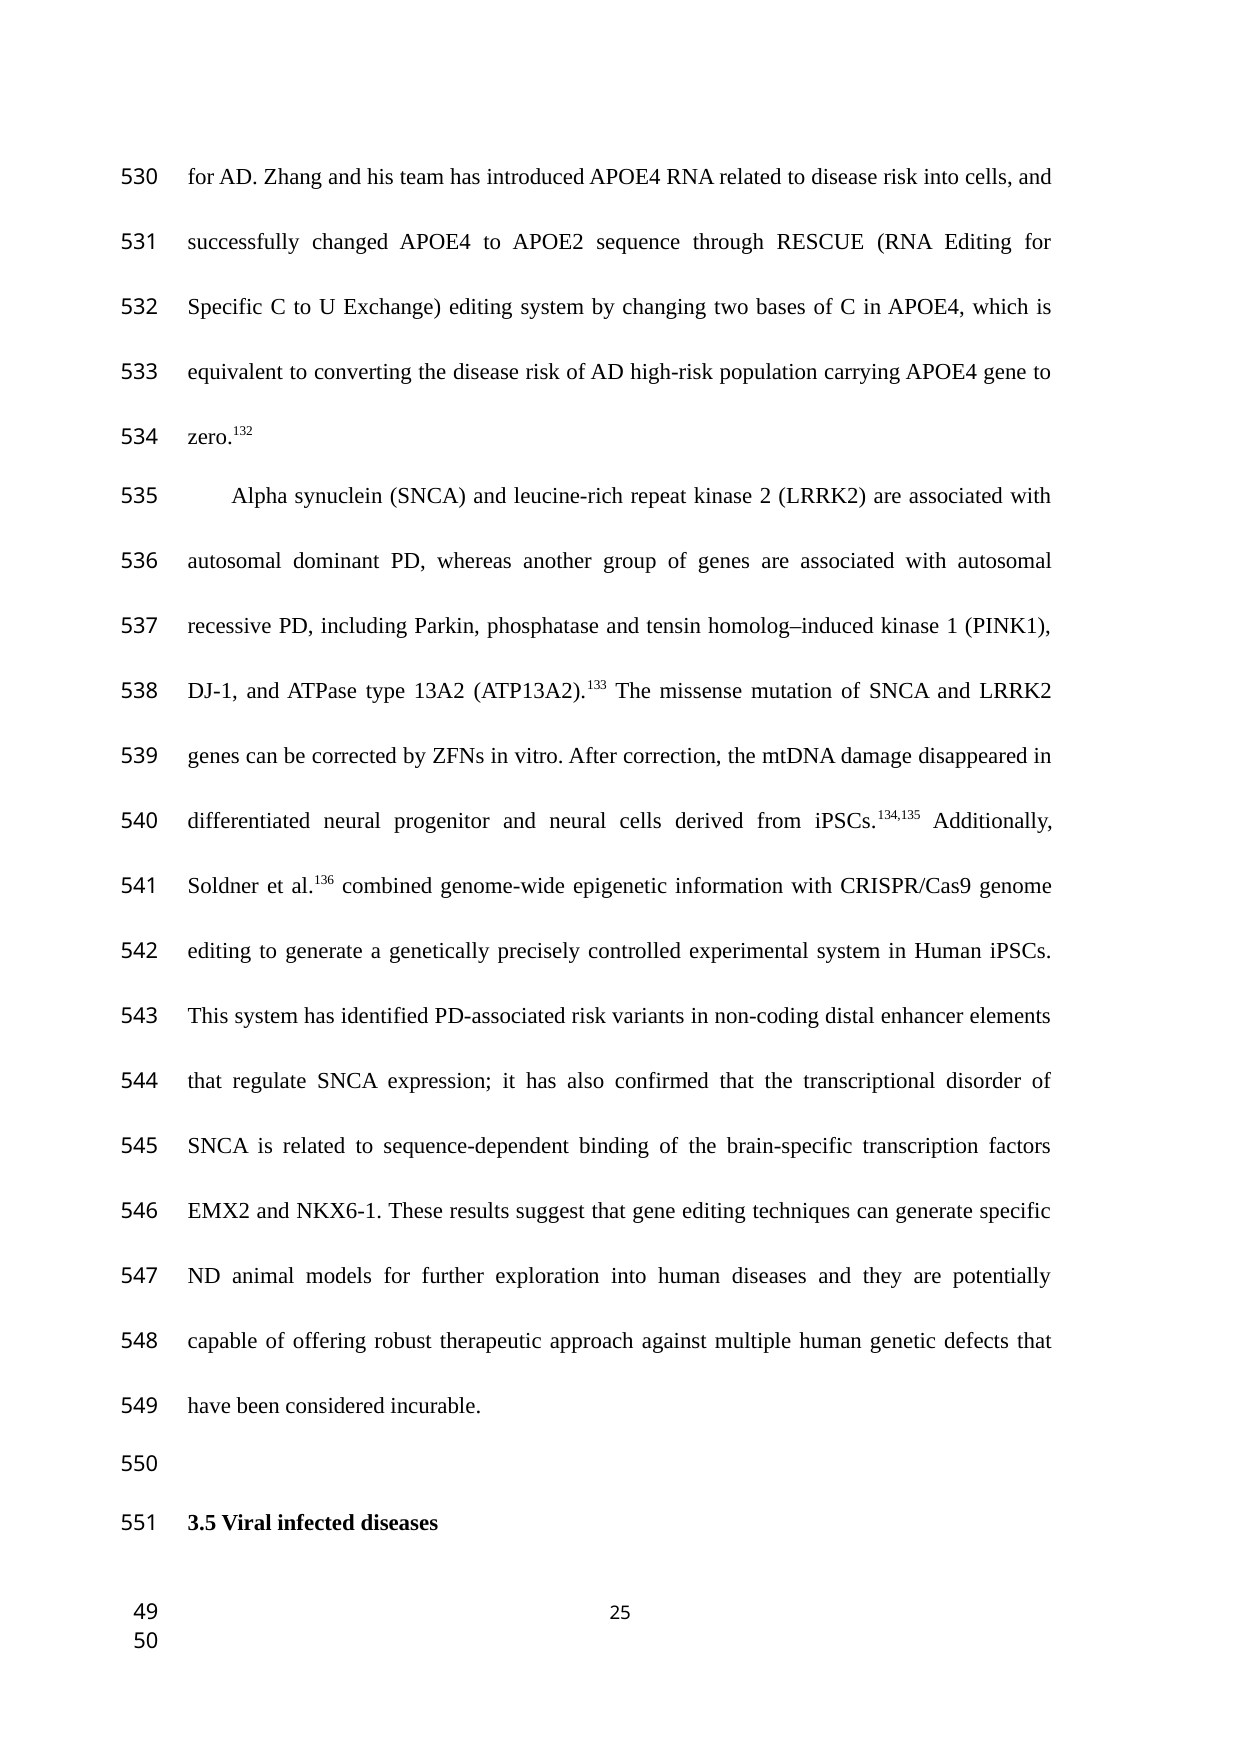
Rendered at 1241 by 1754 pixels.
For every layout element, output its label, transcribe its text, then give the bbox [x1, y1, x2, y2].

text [187, 160, 1053, 452]
text 3.5 Viral infected diseases [187, 1506, 1053, 1539]
text Alpha synuclein (SNCA) and leucine-rich repeat kinase 2 (LRRK2) are associated with autosomal dominant PD, whereas another group of genes are associated with autosomal recessive PD, including Parkin, phosphatase and tensin homolog–induced kinase 1 (PINK1), DJ-1, and ATPase type 13A2 (ATP13A2).133 The missense mutation of SNCA and LRRK2 genes can be corrected by ZFNs in vitro. After correction, the mtDNA damage disappeared in differentiated neural progenitor and neural cells derived from iPSCs.134,135 Additionally, Soldner et al.136 combined genome-wide epigenetic information with CRISPR/Cas9 genome editing to generate a genetically precisely controlled experimental system in Human iPSCs. This system has identified PD-associated risk variants in non-coding distal enhancer elements that regulate SNCA expression; it has also confirmed that the transcriptional disorder of SNCA is related to sequence-dependent binding of the brain-specific transcription factors EMX2 and NKX6-1. These results suggest that gene editing techniques can generate specific ND animal models for further exploration into human diseases and they are potentially capable of offering robust therapeutic approach against multiple human genetic defects that have been considered incurable. [187, 479, 1053, 1421]
